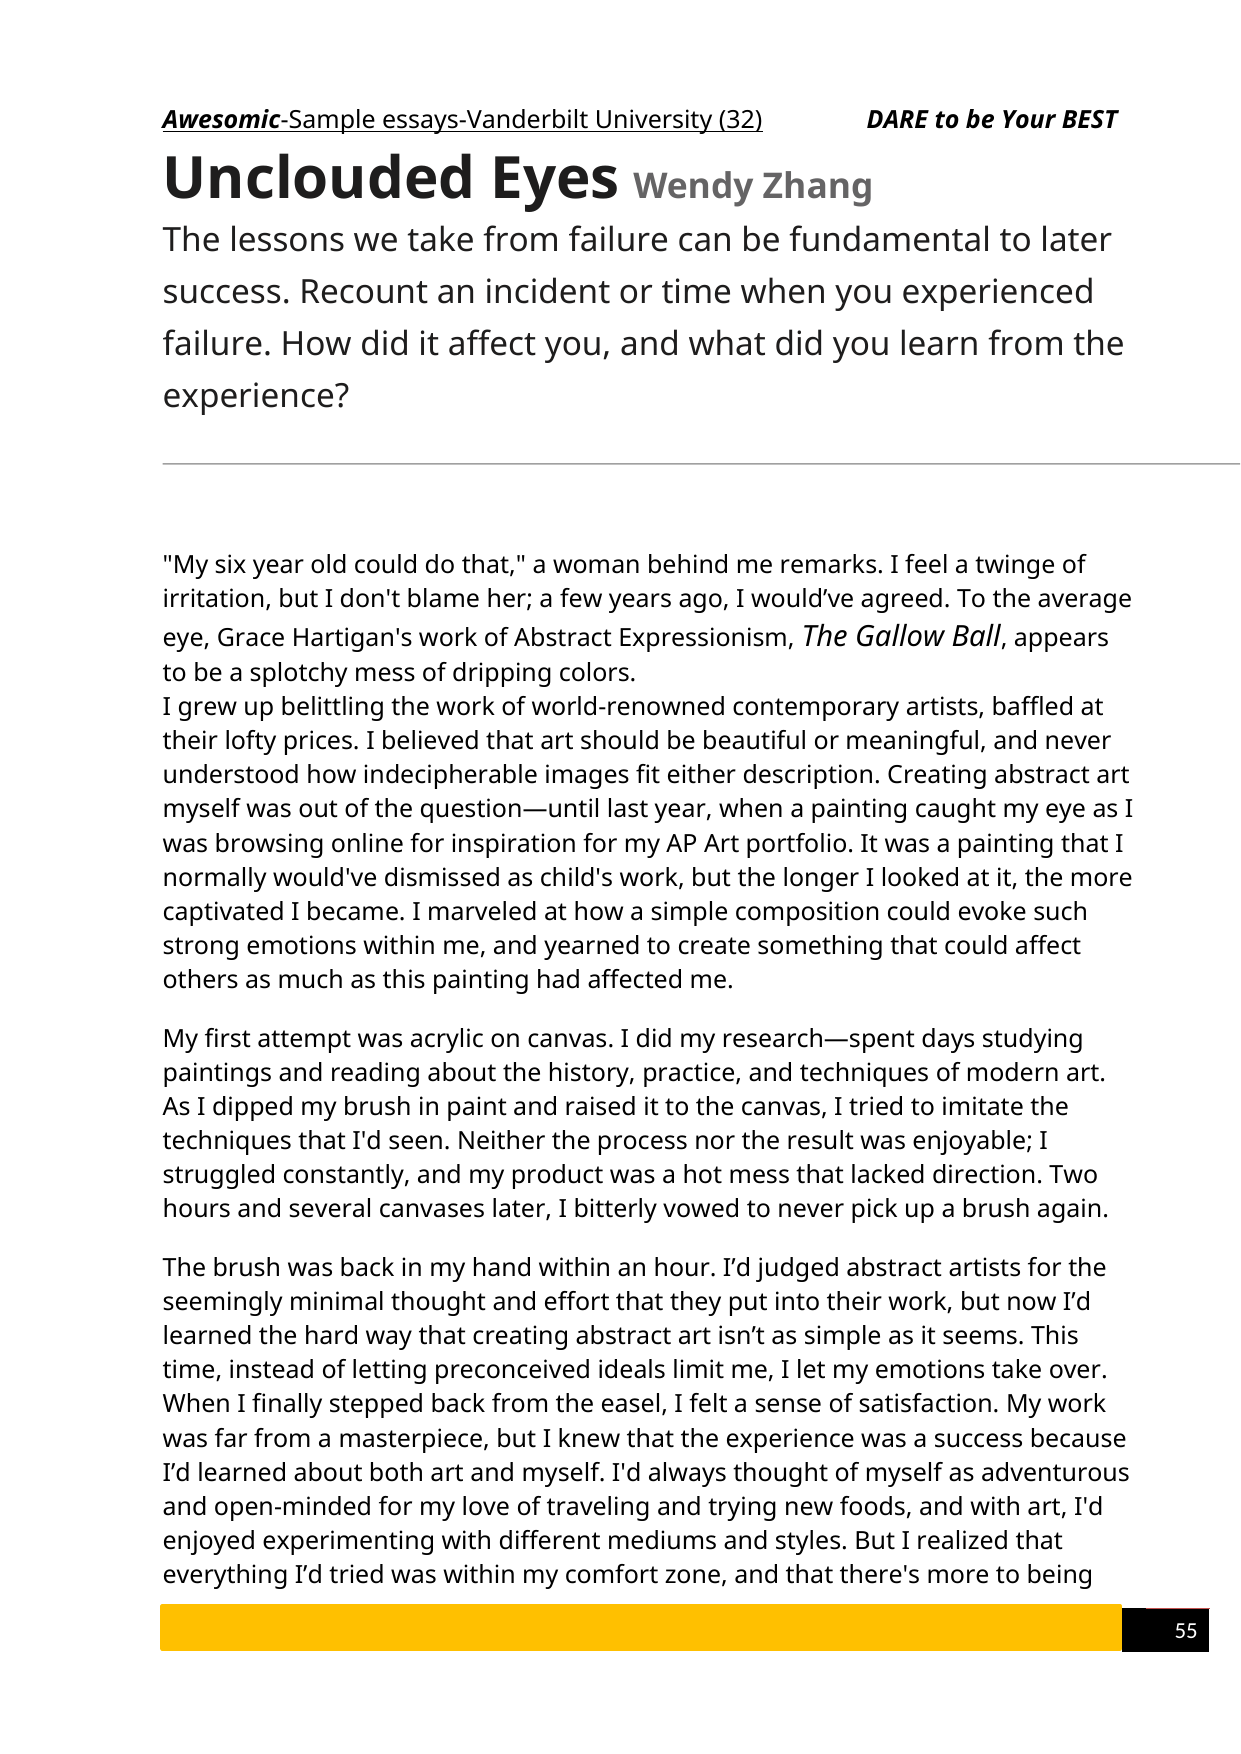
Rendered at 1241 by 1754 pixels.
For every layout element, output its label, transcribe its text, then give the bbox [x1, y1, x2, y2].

text "My six year old could do that," a woman behind me remarks. I feel a twinge of irritation, but I don't blame her; a few years ago, I would’ve agreed. To the average eye, Grace Hartigan's work of Abstract Expressionism, The Gallow Ball, appears to be a splotchy mess of dripping colors. [162, 547, 1137, 689]
text My first attempt was acrylic on canvas. I did my research—spent days studying paintings and reading about the history, practice, and techniques of modern art. As I dipped my brush in paint and raised it to the canvas, I tried to imitate the techniques that I'd seen. Neither the process nor the result was enjoyable; I struggled constantly, and my product was a hot mess that lacked direction. Two hours and several canvases later, I bitterly vowed to never pick up a brush again. [162, 1021, 1137, 1225]
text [162, 1250, 1137, 1591]
subtitle Unclouded Eyes Wendy Zhang [162, 136, 1137, 215]
text I grew up belittling the work of world-renowned contemporary artists, baffled at their lofty prices. I believed that art should be beautiful or meaningful, and never understood how indecipherable images fit either description. Creating abstract art myself was out of the question—until last year, when a painting caught my eye as I was browsing online for inspiration for my AP Art portfolio. It was a painting that I normally would've dismissed as child's work, but the longer I looked at it, the more captivated I became. I marveled at how a simple composition could evoke such strong emotions within me, and yearned to create something that could affect others as much as this painting had affected me. [162, 689, 1137, 996]
subtitle The lessons we take from failure can be fundamental to later success. Recount an incident or time when you experienced failure. How did it affect you, and what did you learn from the experience? [162, 215, 1137, 417]
